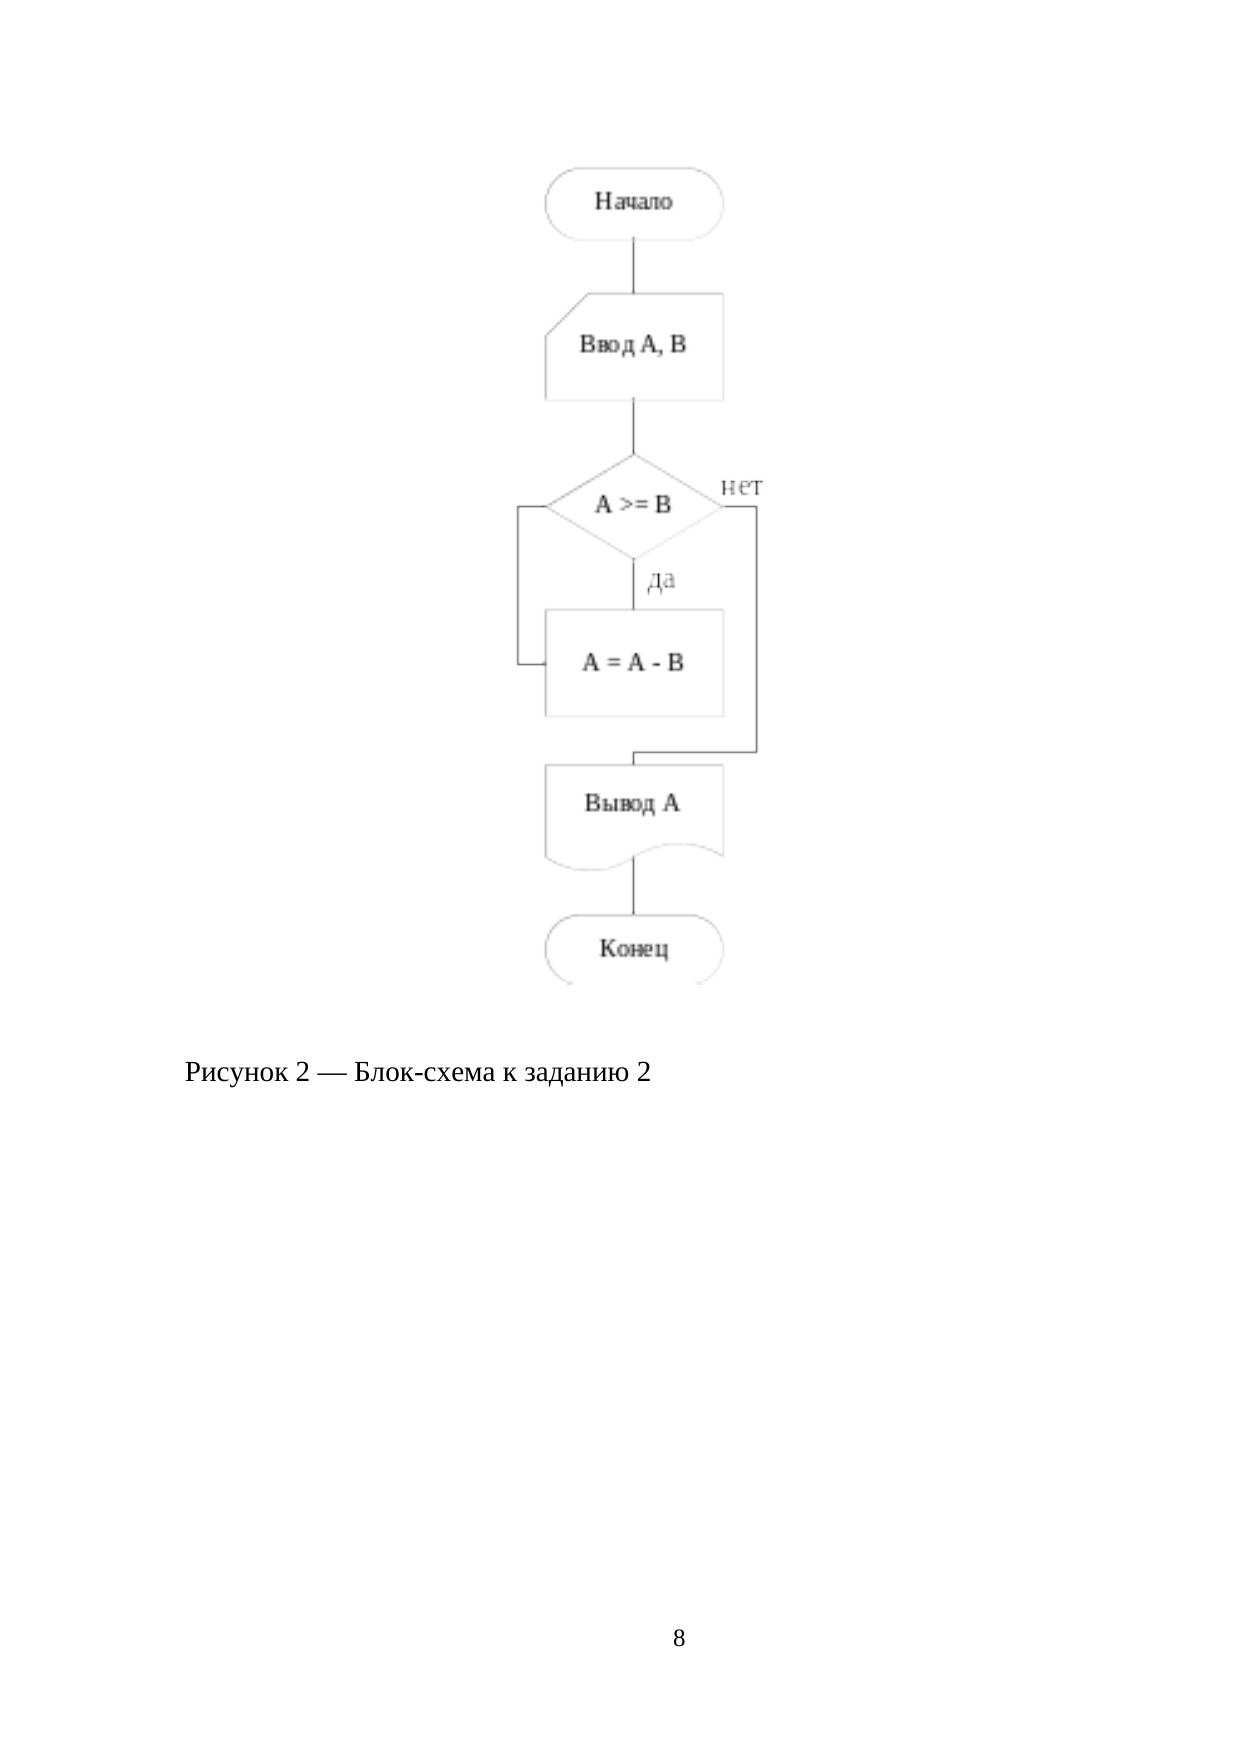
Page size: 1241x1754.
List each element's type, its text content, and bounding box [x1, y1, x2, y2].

text Рисунок 2 — Блок-схема к заданию 2 [177, 1054, 1181, 1131]
